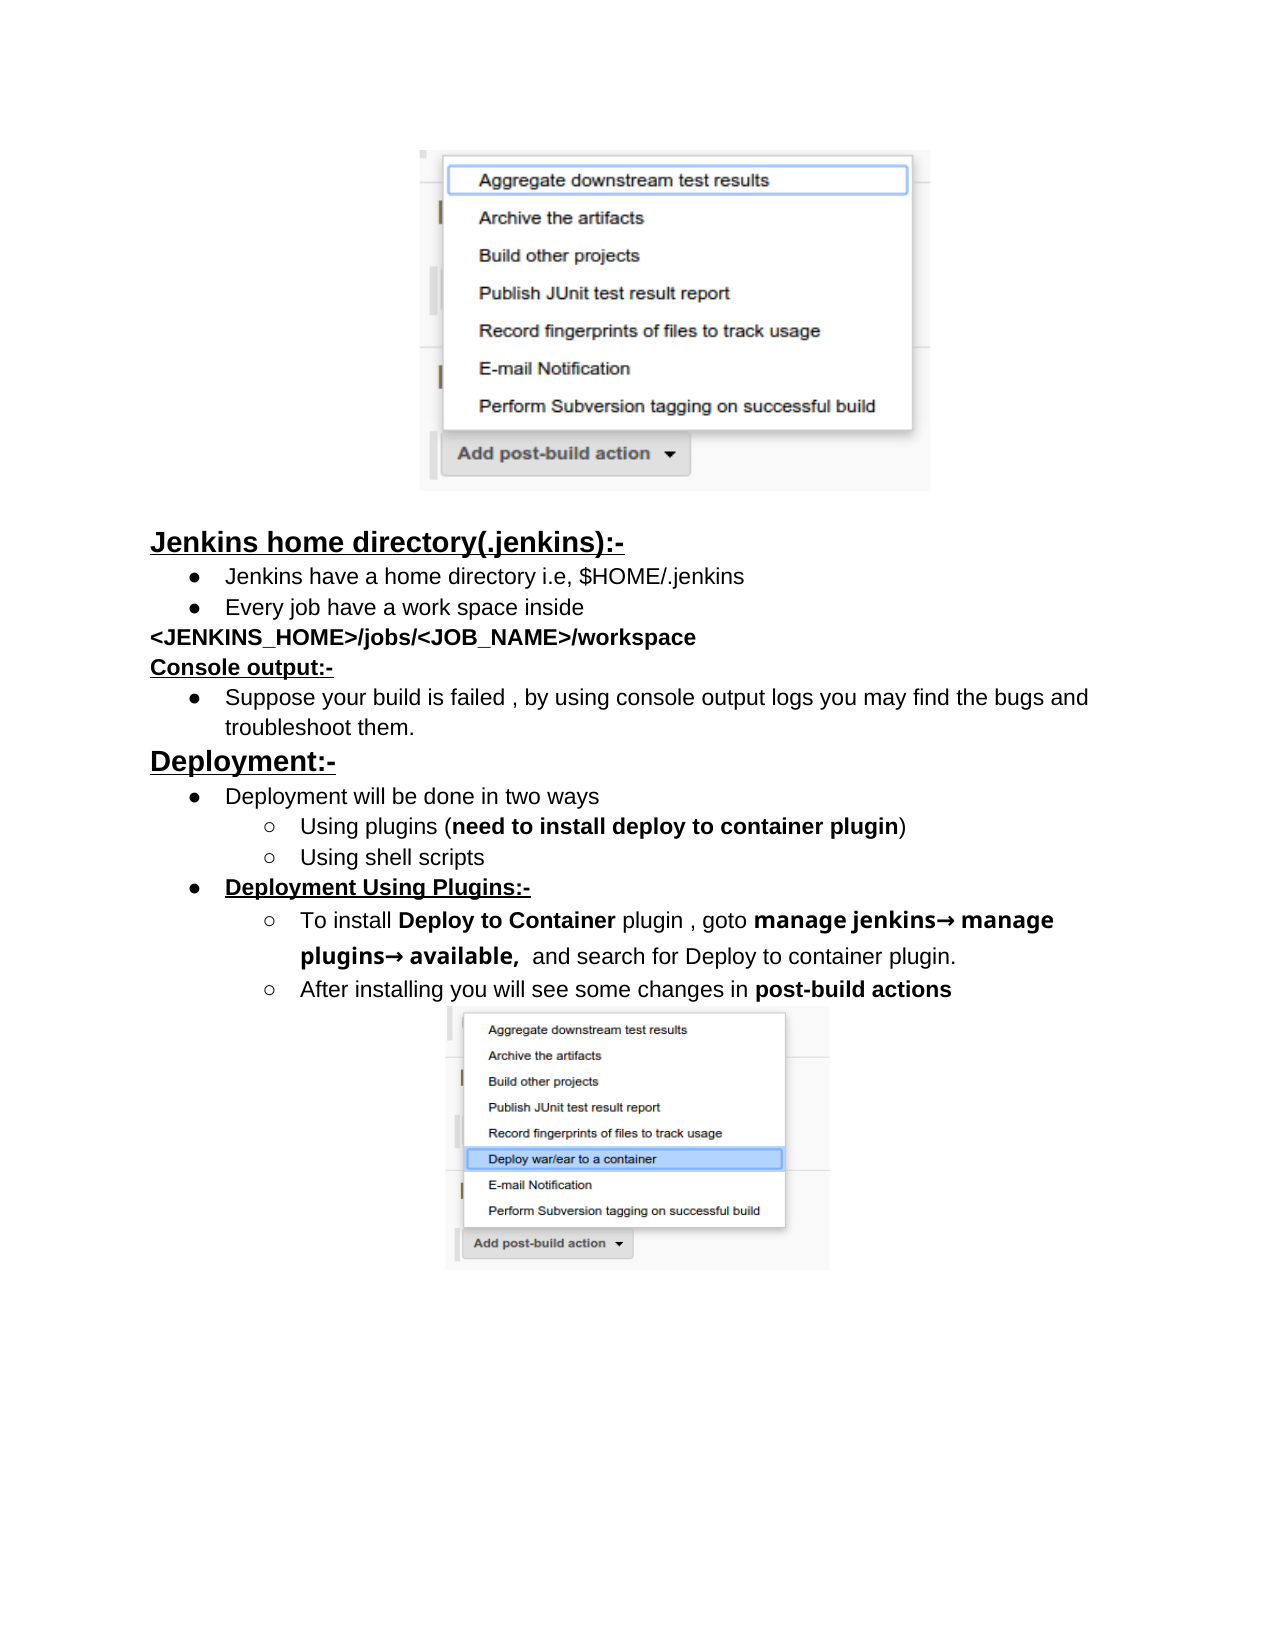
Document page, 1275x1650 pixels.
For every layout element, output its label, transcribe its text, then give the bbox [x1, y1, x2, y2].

list To install Deploy to Container plugin , goto manage jenkins→ manage plugins→ available, and search for Deploy to container plugin. [262, 904, 1125, 971]
text Jenkins home directory(.jenkins):- [150, 525, 1125, 558]
text <JENKINS_HOME>/jobs/<JOB_NAME>/workspace [150, 624, 1125, 650]
list Deployment will be done in two ways [187, 783, 1125, 809]
list Jenkins have a home directory i.e, $HOME/.jenkins [187, 563, 1125, 589]
list Using shell scripts [262, 843, 1125, 870]
list Suppose your build is failed , by using console output logs you may find the bugs and troubleshoot them. [187, 684, 1125, 741]
list Every job have a work space inside [187, 593, 1125, 620]
list After installing you will see some changes in post-build actions [262, 976, 1125, 1002]
text Console output:- [150, 654, 1125, 680]
text Deployment:- [150, 744, 1125, 778]
list Deployment Using Plugins:- [187, 874, 1125, 900]
picture [445, 1006, 830, 1270]
list Using plugins (need to install deploy to container plugin) [262, 813, 1125, 839]
picture [419, 150, 931, 491]
